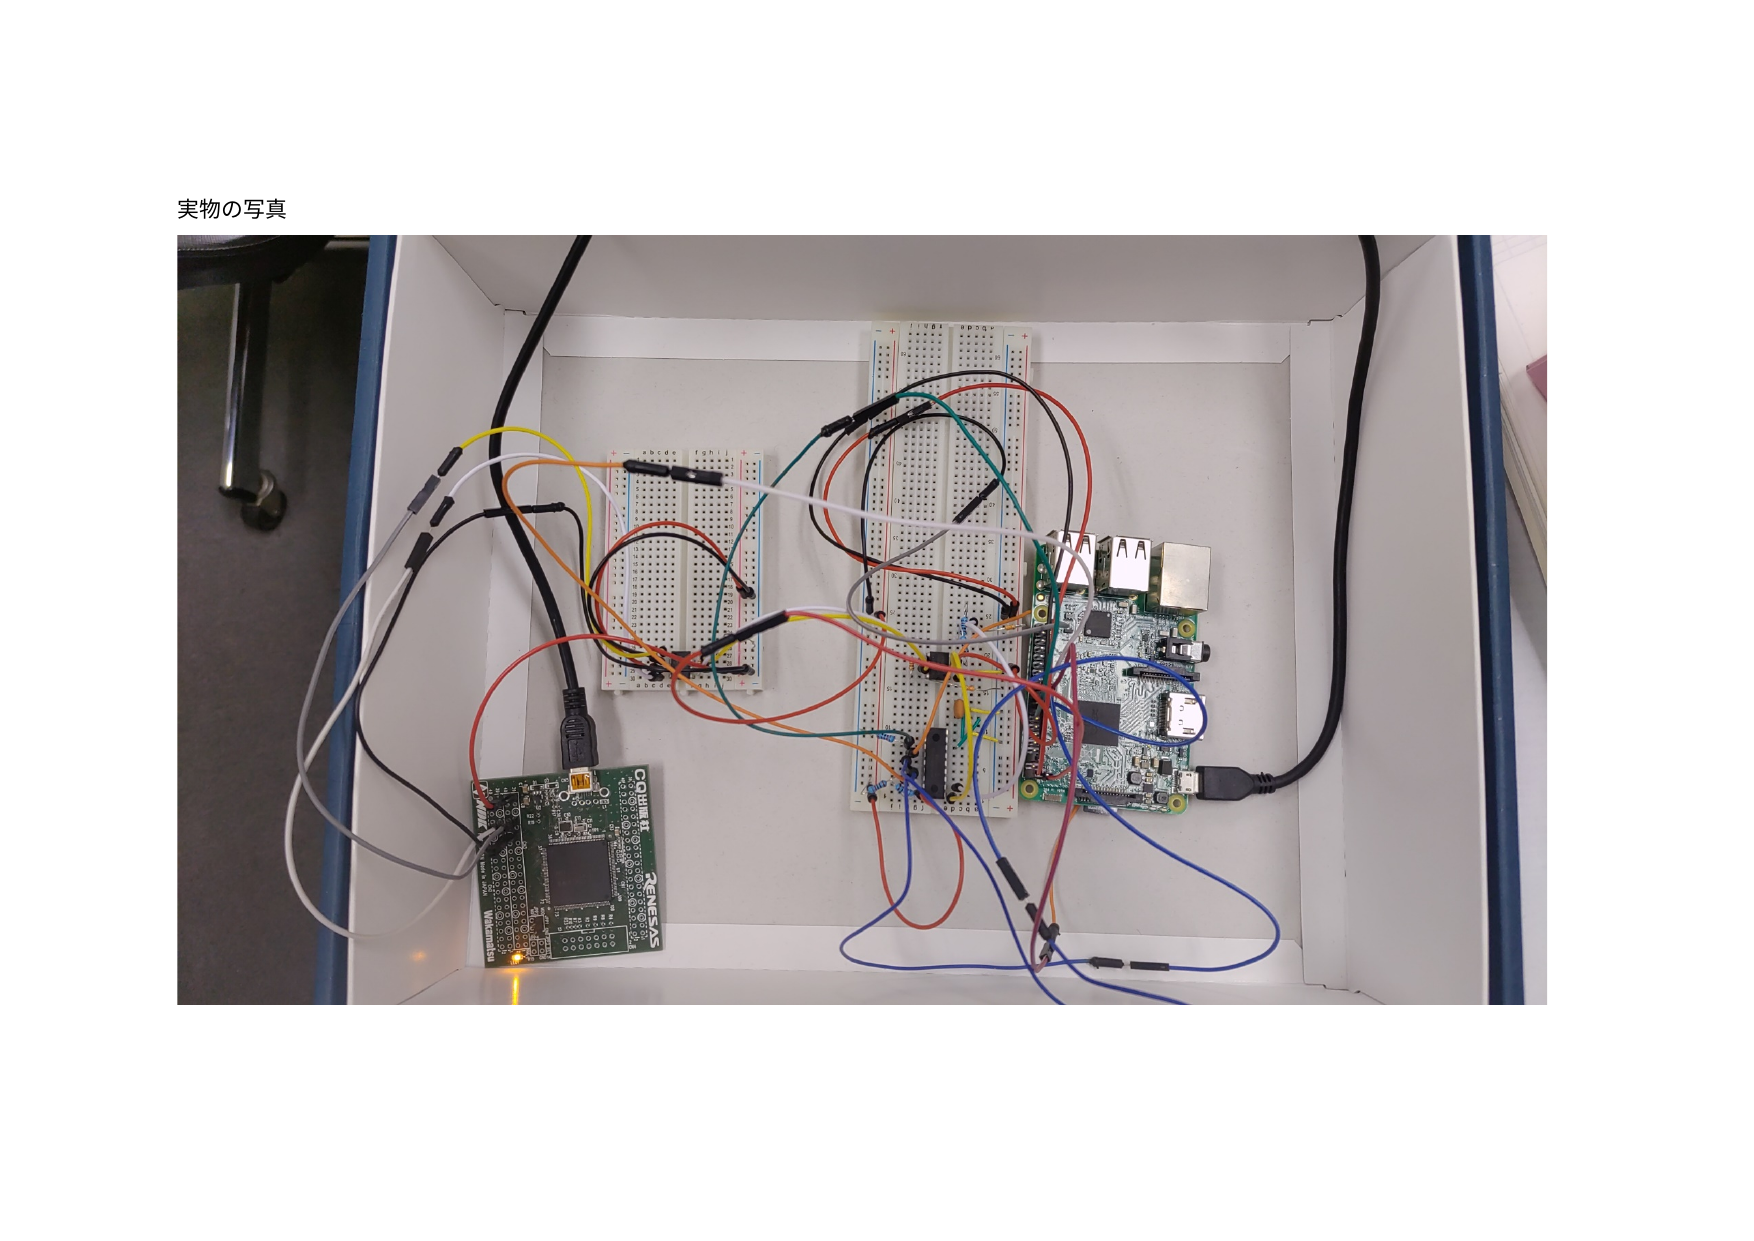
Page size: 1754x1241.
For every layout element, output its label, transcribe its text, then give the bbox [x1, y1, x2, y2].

text 実物の写真 [177, 189, 1547, 226]
picture [177, 235, 1548, 1005]
